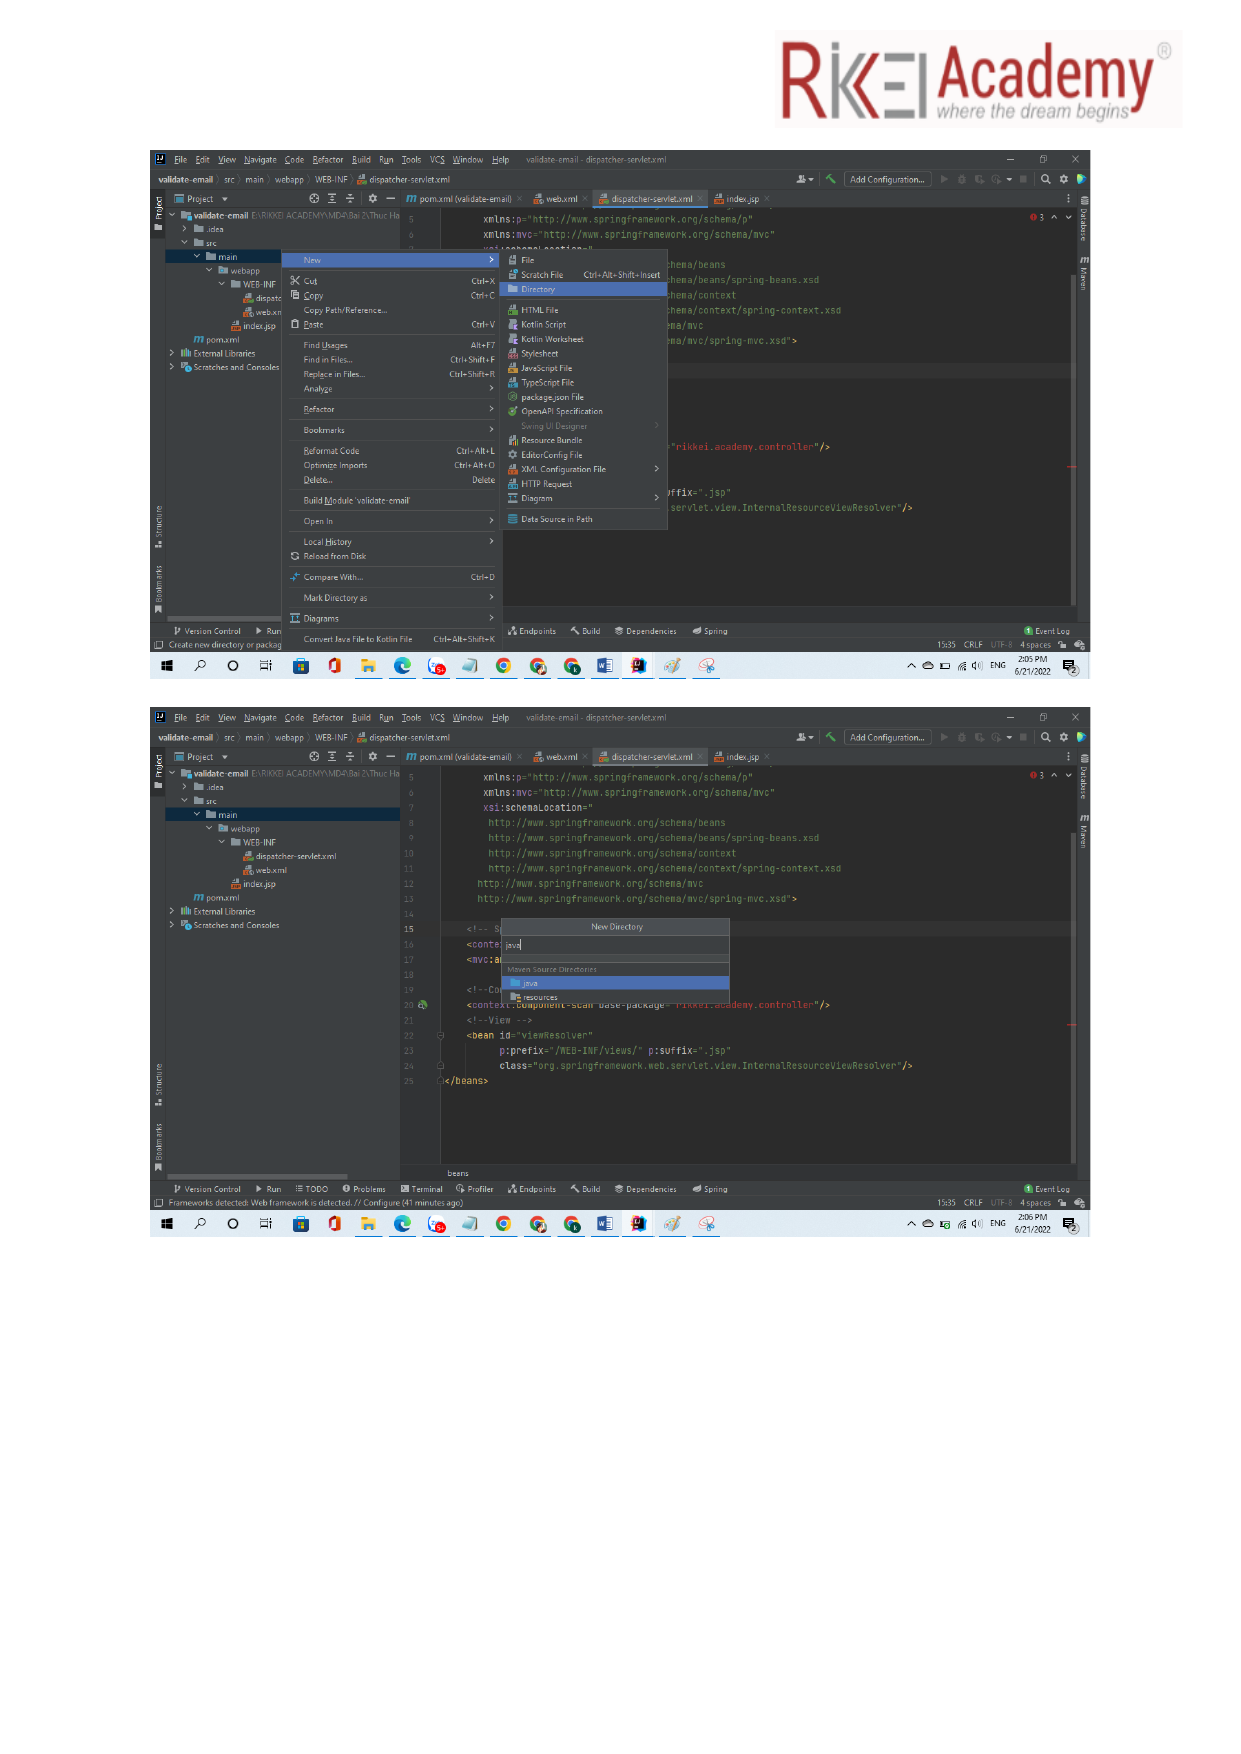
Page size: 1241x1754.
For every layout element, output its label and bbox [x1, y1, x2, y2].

picture [150, 150, 1091, 679]
picture [150, 707, 1091, 1237]
picture [774, 30, 1183, 128]
